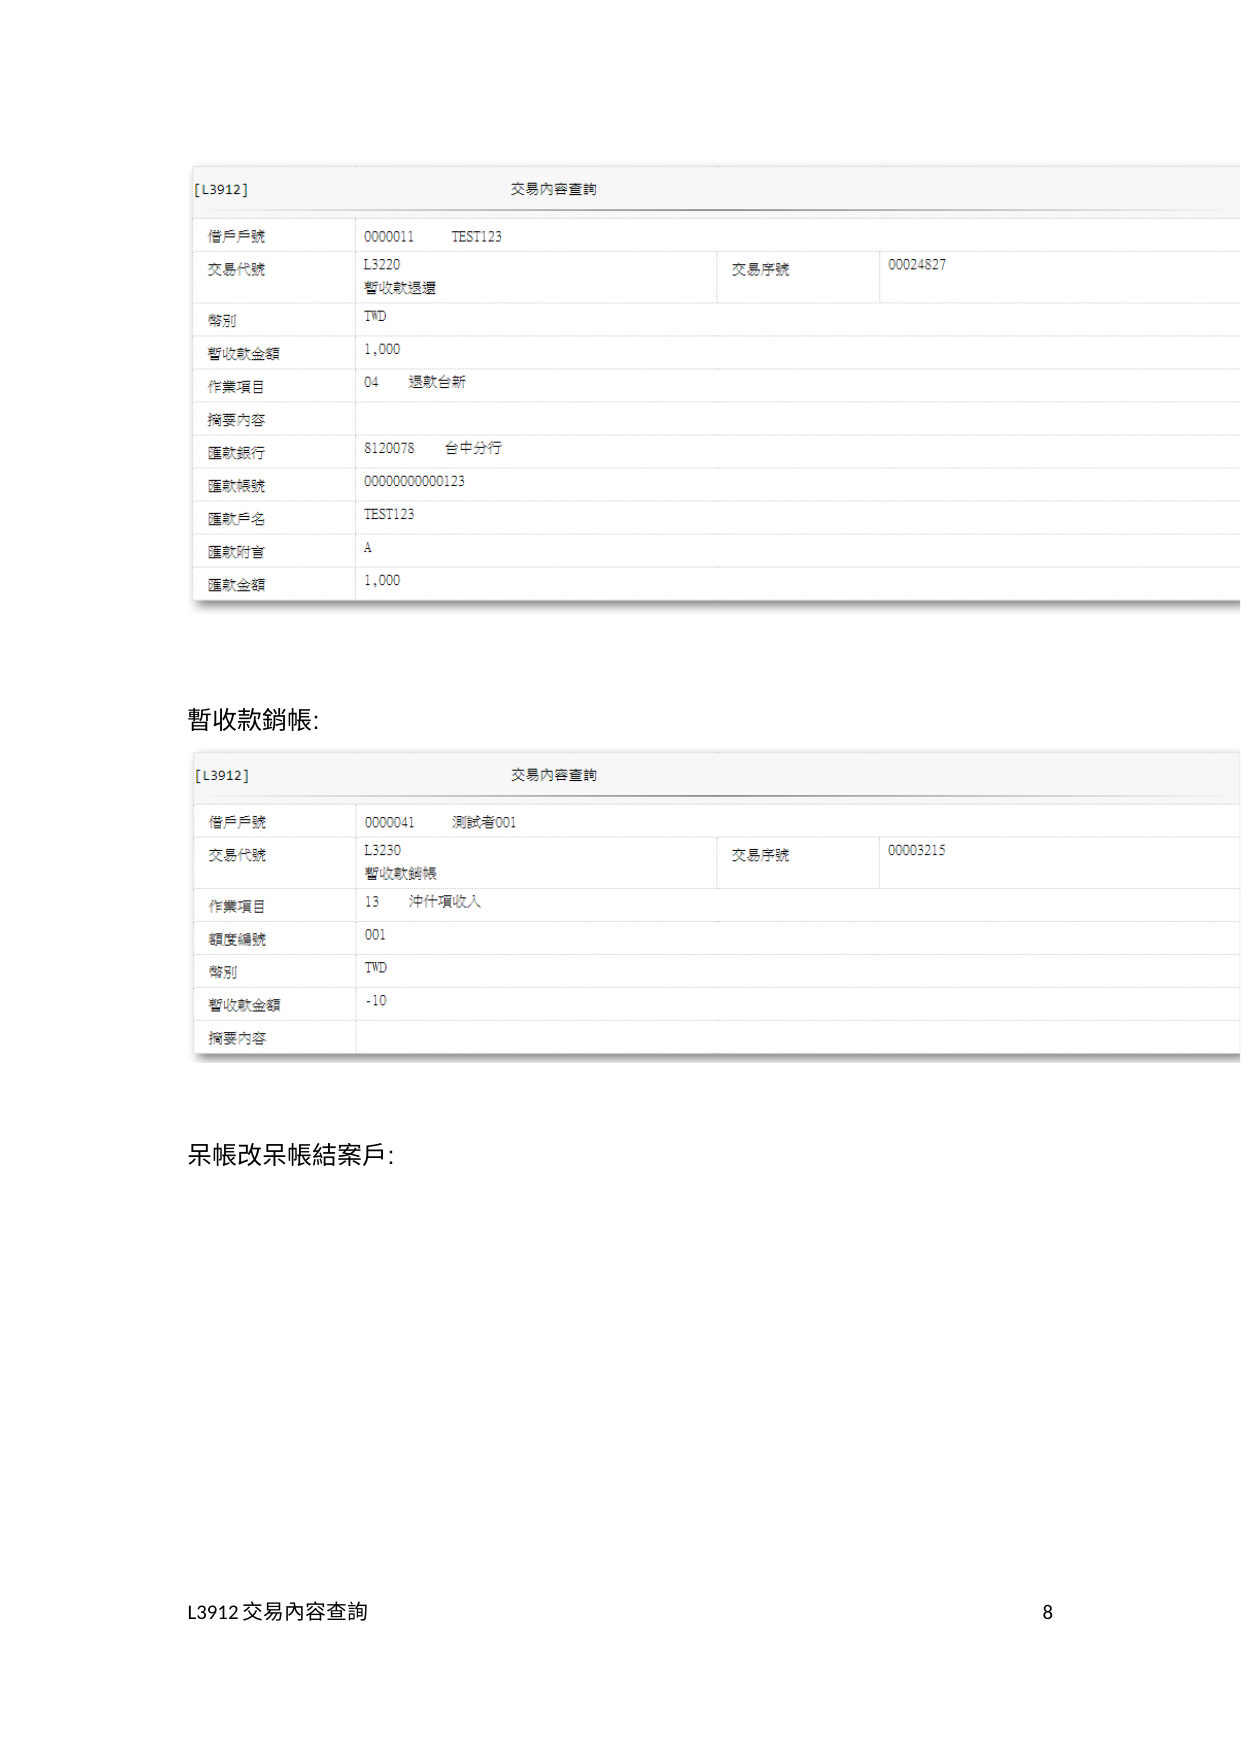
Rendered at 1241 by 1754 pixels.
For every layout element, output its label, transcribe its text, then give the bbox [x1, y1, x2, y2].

picture [187, 160, 1241, 614]
picture [187, 745, 1241, 1063]
text 暫收款銷帳: [187, 700, 1053, 737]
text 呆帳改呆帳結案戶: [187, 1135, 1053, 1172]
